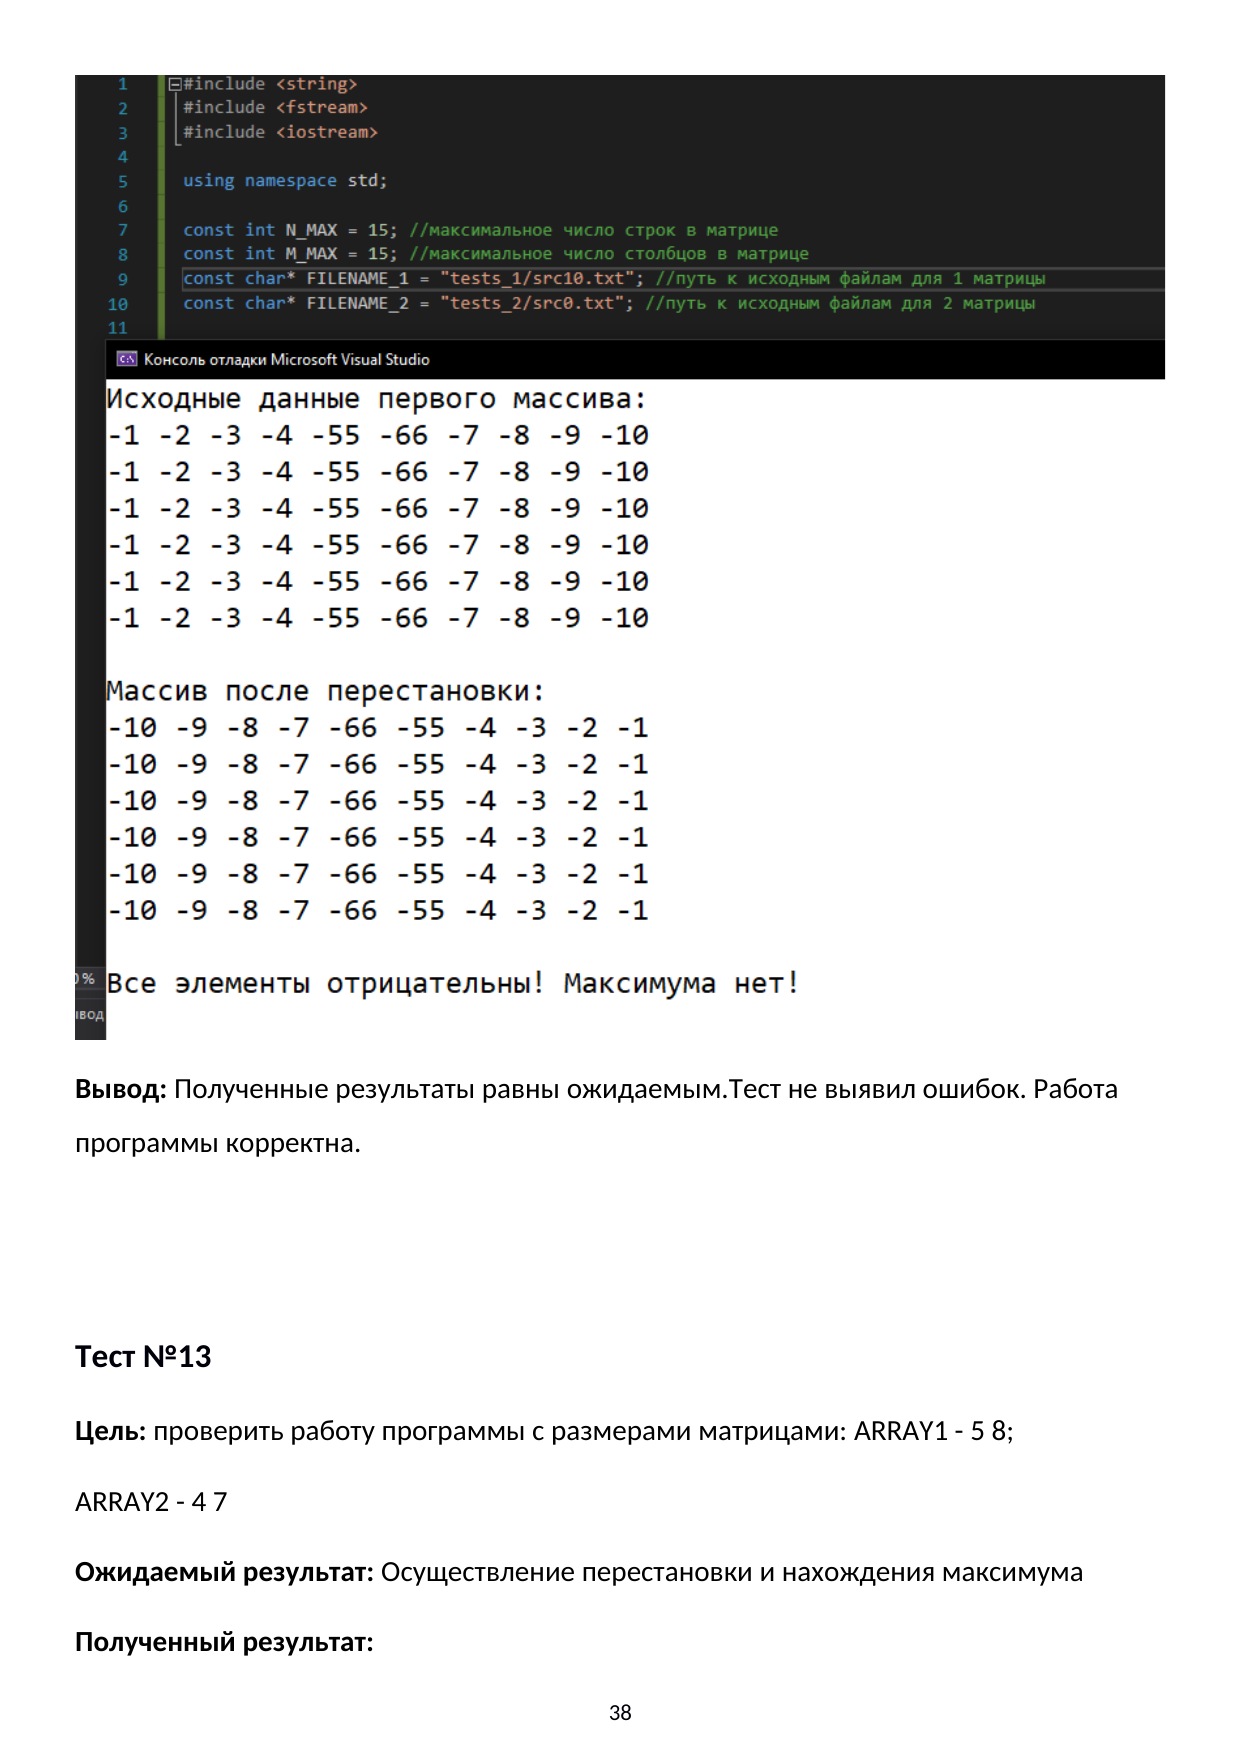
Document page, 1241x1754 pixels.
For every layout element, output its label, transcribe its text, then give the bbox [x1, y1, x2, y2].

text Полученный результат: [75, 1623, 1165, 1658]
text Ожидаемый результат: Осуществление перестановки и нахождения максимума [75, 1553, 1165, 1588]
text Цель: проверить работу программы с размерами матрицами: ARRAY1 - 5 8; [75, 1412, 1165, 1448]
text ARRAY2 - 4 7 [75, 1483, 1165, 1518]
text Вывод: Полученные результаты равны ожидаемым.Тест не выявил ошибок. Работа программы корректна. [75, 1071, 1165, 1160]
picture [75, 75, 1166, 1040]
text Тест №13 [75, 1335, 1165, 1376]
